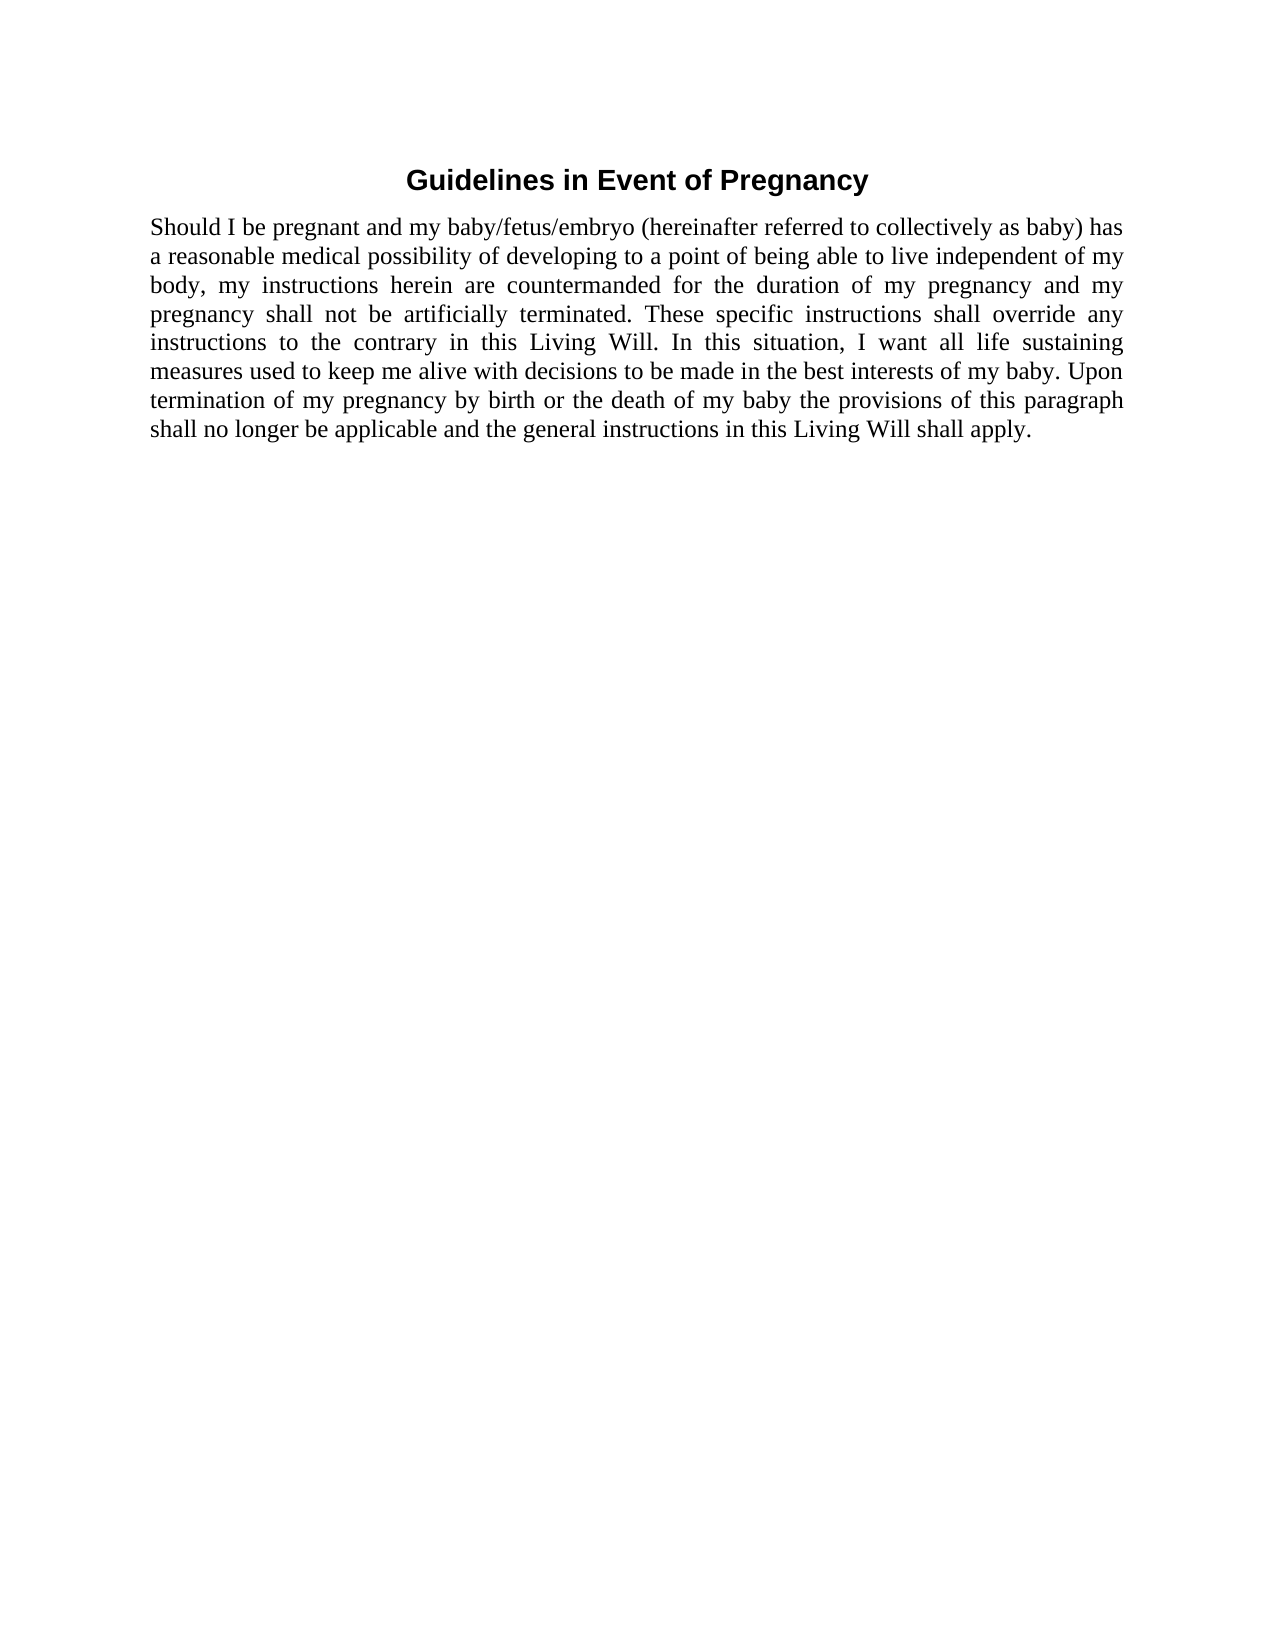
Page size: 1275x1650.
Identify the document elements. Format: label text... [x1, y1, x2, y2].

text Should I be pregnant and my baby/fetus/embryo (hereinafter referred to collectively as baby) has a reasonable medical possibility of developing to a point of being able to live independent of my body, my instructions herein are countermanded for the duration of my pregnancy and my pregnancy shall not be artificially terminated. These specific instructions shall override any instructions to the contrary in this Living Will. In this situation, I want all life sustaining measures used to keep me alive with decisions to be made in the best interests of my baby. Upon termination of my pregnancy by birth or the death of my baby the provisions of this paragraph shall no longer be applicable and the general instructions in this Living Will shall apply. [150, 212, 1125, 442]
text Guidelines in Event of Pregnancy [150, 150, 1125, 200]
